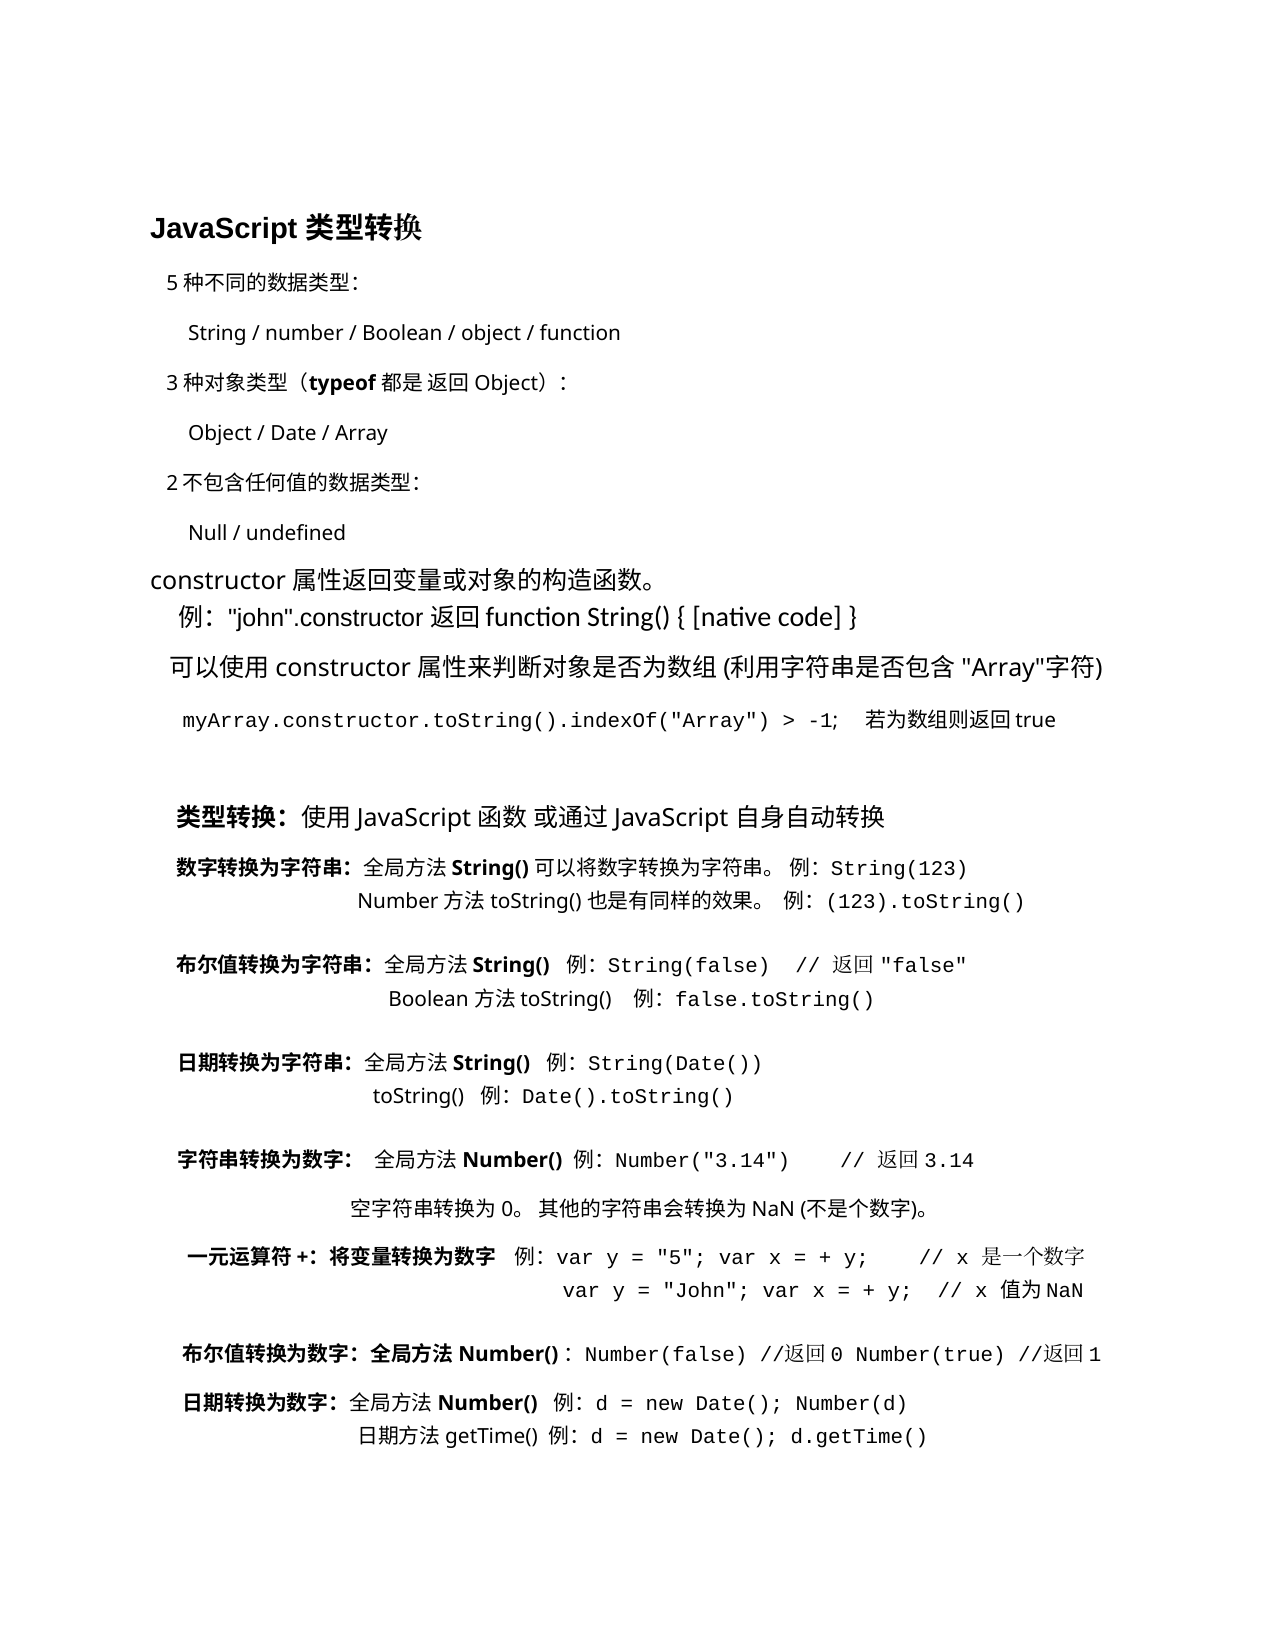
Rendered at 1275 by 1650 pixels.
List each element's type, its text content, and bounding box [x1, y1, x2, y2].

text 例："john".constructor 返回function String() { [native code] } [150, 597, 1125, 633]
text Number 方法 toString() 也是有同样的效果。 例：(123).toString() [150, 884, 1125, 915]
subtitle 布尔值转换为字符串：全局方法 String() 例：String(false) // 返回 "false" [150, 934, 1125, 979]
text String / number / Boolean / object / function [150, 297, 1125, 347]
text toString() 例：Date().toString() [150, 1080, 480, 1110]
subtitle 一元运算符 +：将变量转换为数字 例：var y = "5"; var x = + y; // x 是一个数字 [150, 1225, 1125, 1270]
subtitle 布尔值转换为数字：全局方法 Number() ：Number(false) //返回0 Number(true) //返回1 [150, 1323, 1125, 1368]
text var y = "John"; var x = + y; // x 值为NaN [150, 1273, 1125, 1304]
subtitle 日期转换为数字：全局方法 Number() 例：d = new Date(); Number(d) [150, 1371, 1125, 1416]
text Object / Date / Array [150, 397, 1125, 447]
text 类型转换：使用 JavaScript 函数 或通过 JavaScript 自身自动转换 [150, 783, 1125, 833]
text 2不包含任何值的数据类型： [150, 447, 1125, 497]
text 3 种对象类型（typeof 都是 返回 Object）： [150, 347, 1125, 397]
subtitle 空字符串转换为 0。 其他的字符串会转换为 NaN (不是个数字)。 [150, 1177, 1125, 1222]
text 5 种不同的数据类型： [150, 247, 1125, 297]
subtitle 日期转换为字符串：全局方法 String() 例：String(Date()) [150, 1032, 1125, 1077]
subtitle 字符串转换为数字： 全局方法 Number() 例：Number("3.14") // 返回 3.14 [150, 1129, 1125, 1174]
text toString() 例：Date().toString() [522, 1080, 1125, 1110]
text 可以使用 constructor 属性来判断对象是否为数组 (利用字符串是否包含 "Array"字符) [150, 633, 1125, 683]
text 日期方法 getTime() 例：d = new Date(); d.getTime() [590, 1419, 1125, 1450]
text JavaScript 类型转换 [150, 205, 1125, 247]
text myArray.constructor.toString().indexOf("Array") > -1; 若为数组则返回true [150, 683, 1125, 733]
text Boolean 方法 toString() 例：false.toString() [675, 982, 1125, 1012]
subtitle 数字转换为字符串：全局方法 String() 可以将数字转换为字符串。 例：String(123) [150, 836, 1125, 881]
text constructor 属性返回变量或对象的构造函数。 [150, 547, 1125, 597]
text Boolean 方法 toString() 例：false.toString() [150, 982, 474, 1012]
text 日期方法 getTime() 例：d = new Date(); d.getTime() [150, 1419, 590, 1450]
text Null / undefined [150, 497, 1125, 547]
